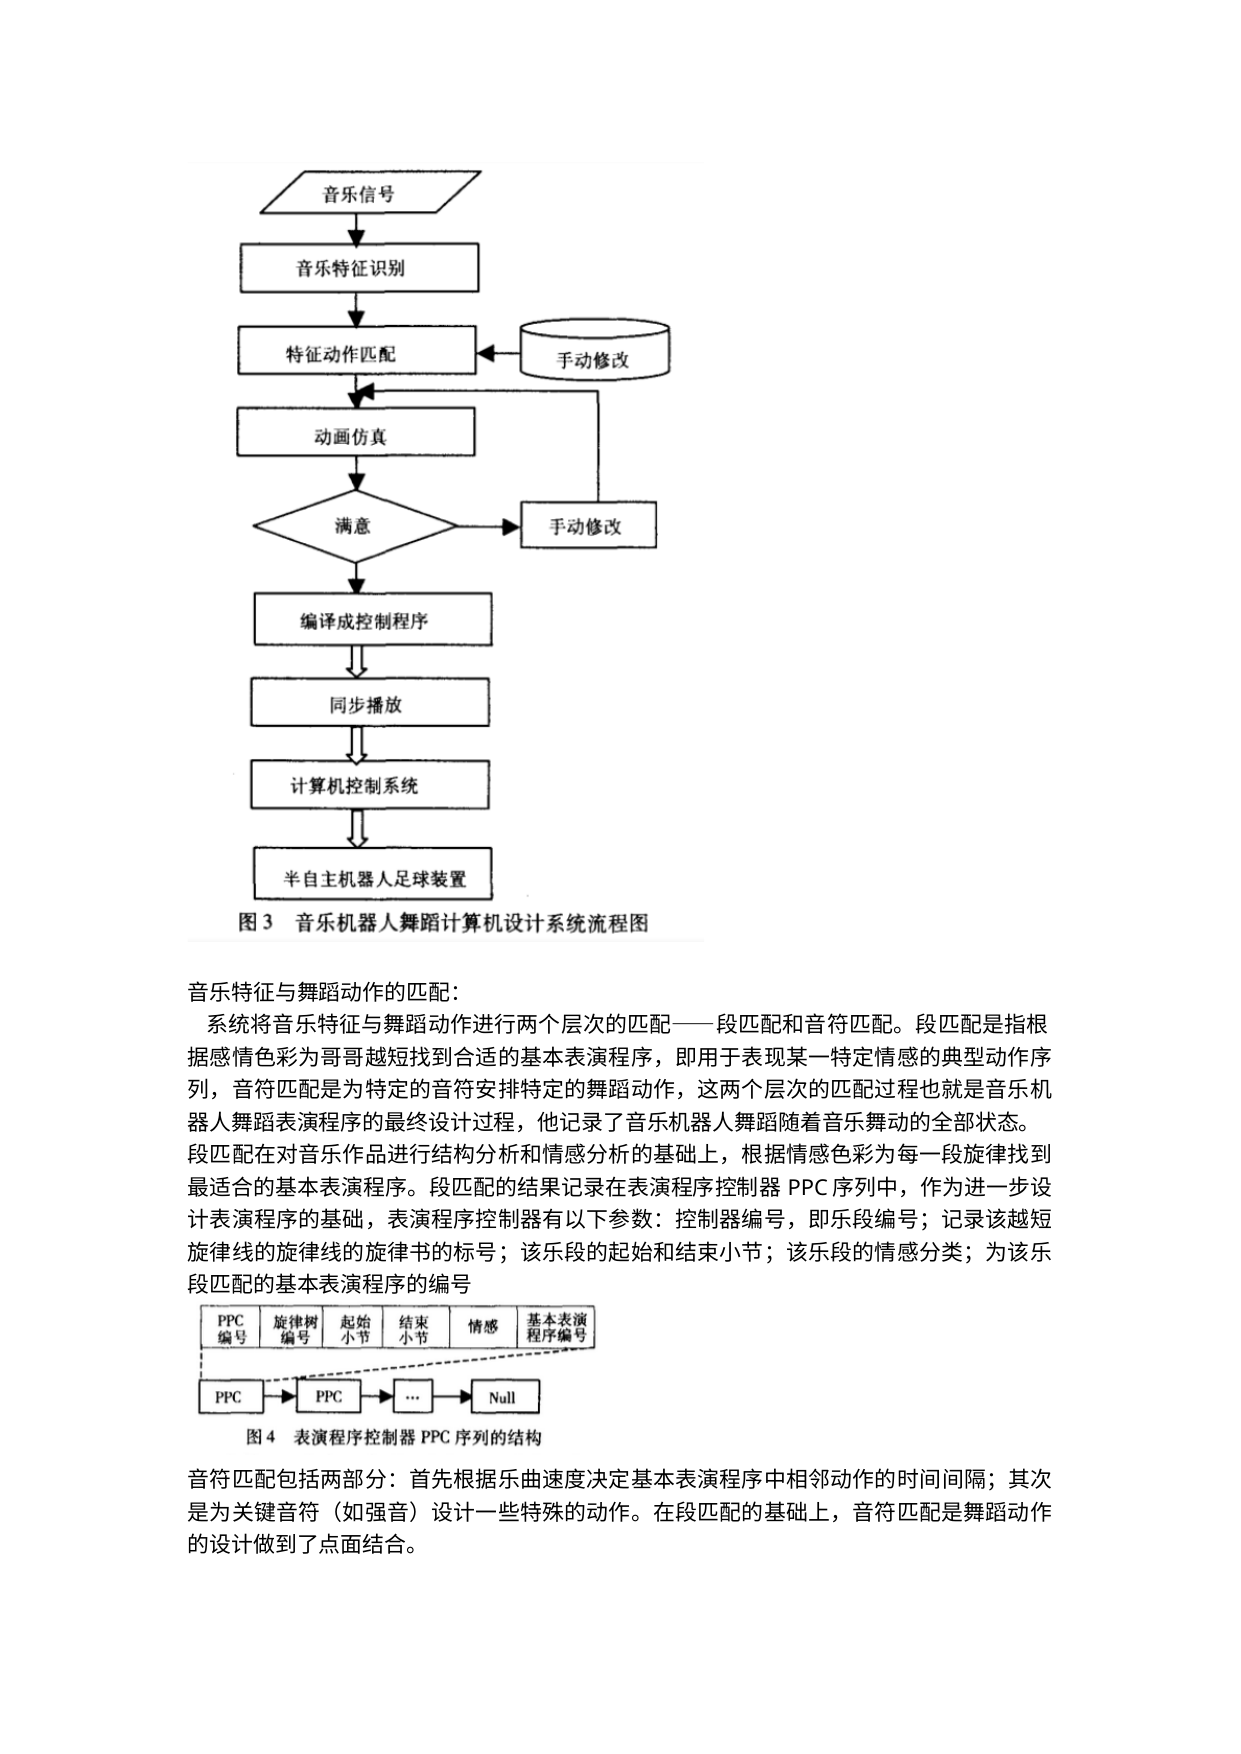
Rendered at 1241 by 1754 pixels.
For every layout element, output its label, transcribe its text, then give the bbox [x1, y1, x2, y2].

text 音乐特征与舞蹈动作的匹配： [187, 974, 1053, 1007]
text 段匹配在对音乐作品进行结构分析和情感分析的基础上，根据情感色彩为每一段旋律找到最适合的基本表演程序。段匹配的结果记录在表演程序控制器PPC序列中，作为进一步设计表演程序的基础，表演程序控制器有以下参数：控制器编号，即乐段编号；记录该越短旋律线的旋律线的旋律书的标号；该乐段的起始和结束小节；该乐段的情感分类；为该乐段匹配的基本表演程序的编号 [187, 1137, 1053, 1299]
text 音符匹配包括两部分：首先根据乐曲速度决定基本表演程序中相邻动作的时间间隔；其次是为关键音符（如强音）设计一些特殊的动作。在段匹配的基础上，音符匹配是舞蹈动作的设计做到了点面结合。 [187, 1462, 1053, 1559]
text 系统将音乐特征与舞蹈动作进行两个层次的匹配——段匹配和音符匹配。段匹配是指根据感情色彩为哥哥越短找到合适的基本表演程序，即用于表现某一特定情感的典型动作序列，音符匹配是为特定的音符安排特定的舞蹈动作，这两个层次的匹配过程也就是音乐机器人舞蹈表演程序的最终设计过程，他记录了音乐机器人舞蹈随着音乐舞动的全部状态。 [187, 1007, 1053, 1137]
picture [187, 162, 705, 942]
picture [187, 1299, 609, 1455]
